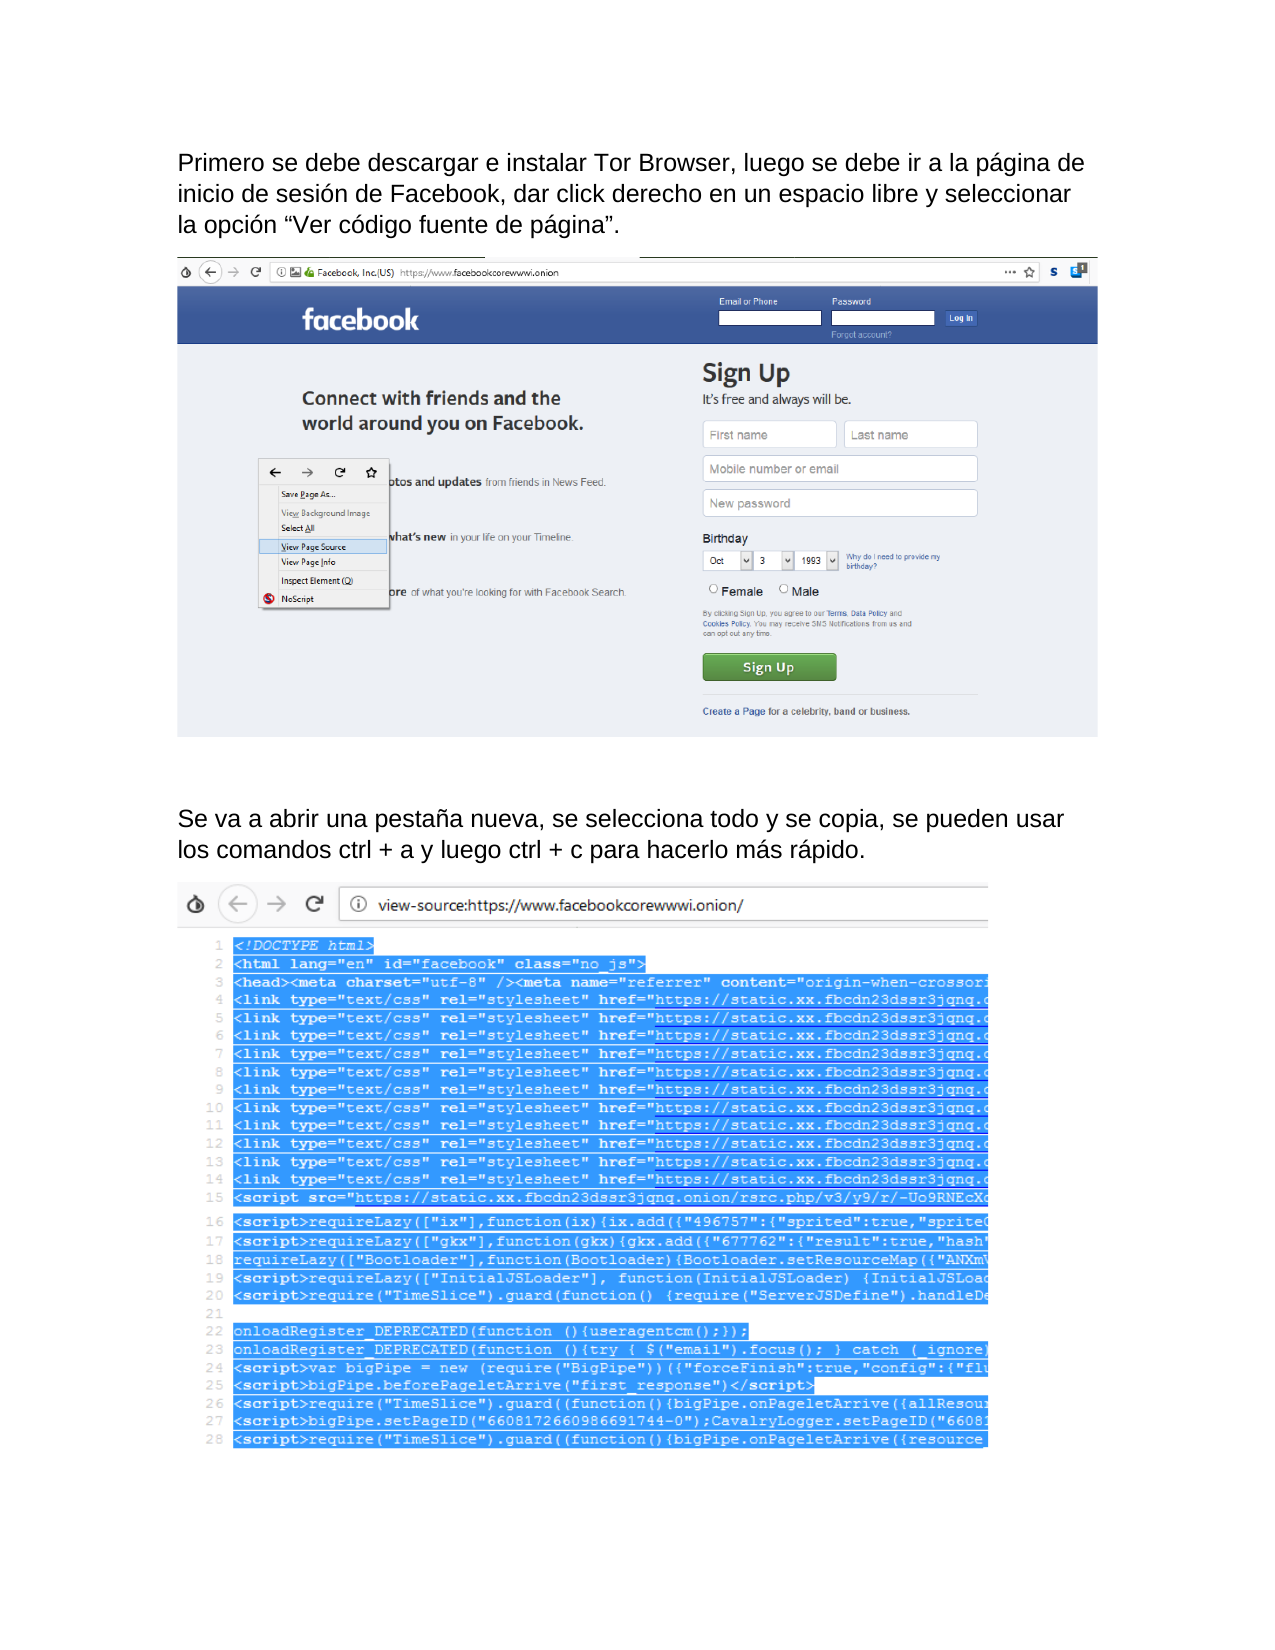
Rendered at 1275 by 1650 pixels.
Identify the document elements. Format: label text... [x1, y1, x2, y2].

picture [177, 882, 989, 1484]
picture [177, 257, 1098, 737]
text Primero se debe descargar e instalar Tor Browser, luego se debe ir a la página de inicio de sesión de Facebook, dar click derecho en un espacio libre y seleccionar la opción “Ver código fuente de página”. [177, 148, 1098, 238]
text Se va a abrir una pestaña nueva, se selecciona todo y se copia, se pueden usar los comandos ctrl + a y luego ctrl + c para hacerlo más rápido. [177, 804, 1098, 863]
